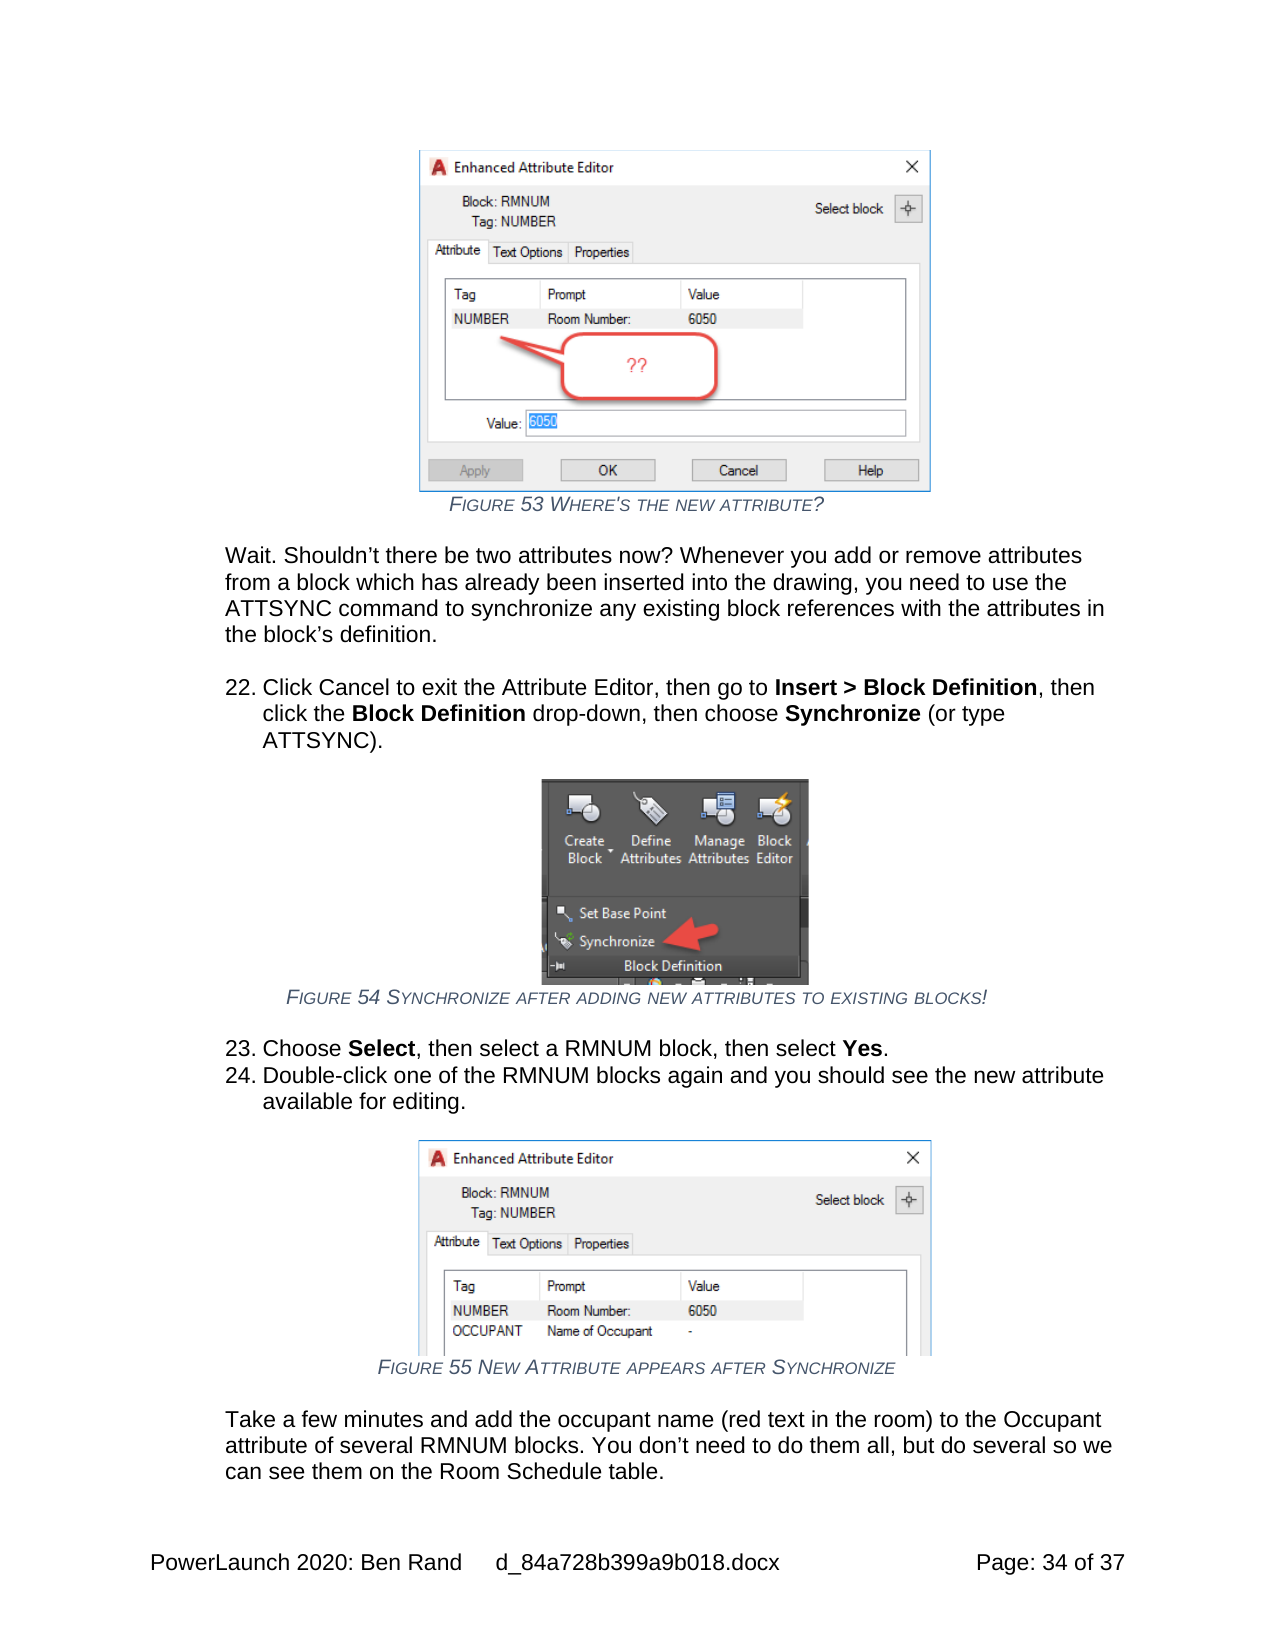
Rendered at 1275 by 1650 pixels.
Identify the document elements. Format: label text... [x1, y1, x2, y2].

subtitle Double-click one of the RMNUM blocks again and you should see the new attribute available for editing. [225, 1062, 1125, 1114]
subtitle Click Cancel to exit the Attribute Editor, then go to Insert > Block Definition, then click the Block Definition drop-down, then choose Synchronize (or type ATTSYNC). [225, 674, 1125, 753]
picture [541, 779, 809, 985]
text Figure 54 Synchronize after adding new attributes to existing blocks! [150, 985, 1125, 1009]
subtitle Take a few minutes and add the occupant name (red text in the room) to the Occupant attribute of several RMNUM blocks. You don’t need to do them all, but do several so we can see them on the Room Schedule table. [225, 1406, 1125, 1484]
subtitle Choose Select, then select a RMNUM block, then select Yes. [225, 1035, 1125, 1062]
picture [419, 150, 931, 492]
text Figure 55 New Attribute appears after Synchronize [150, 1355, 1125, 1379]
text Figure 53 Where's the new attribute? [150, 492, 1125, 516]
picture [418, 1140, 932, 1356]
subtitle Wait. Shouldn’t there be two attributes now? Whenever you add or remove attributes from a block which has already been inserted into the drawing, you need to use the ATTSYNC command to synchronize any existing block references with the attributes in the block’s definition. [225, 542, 1125, 648]
